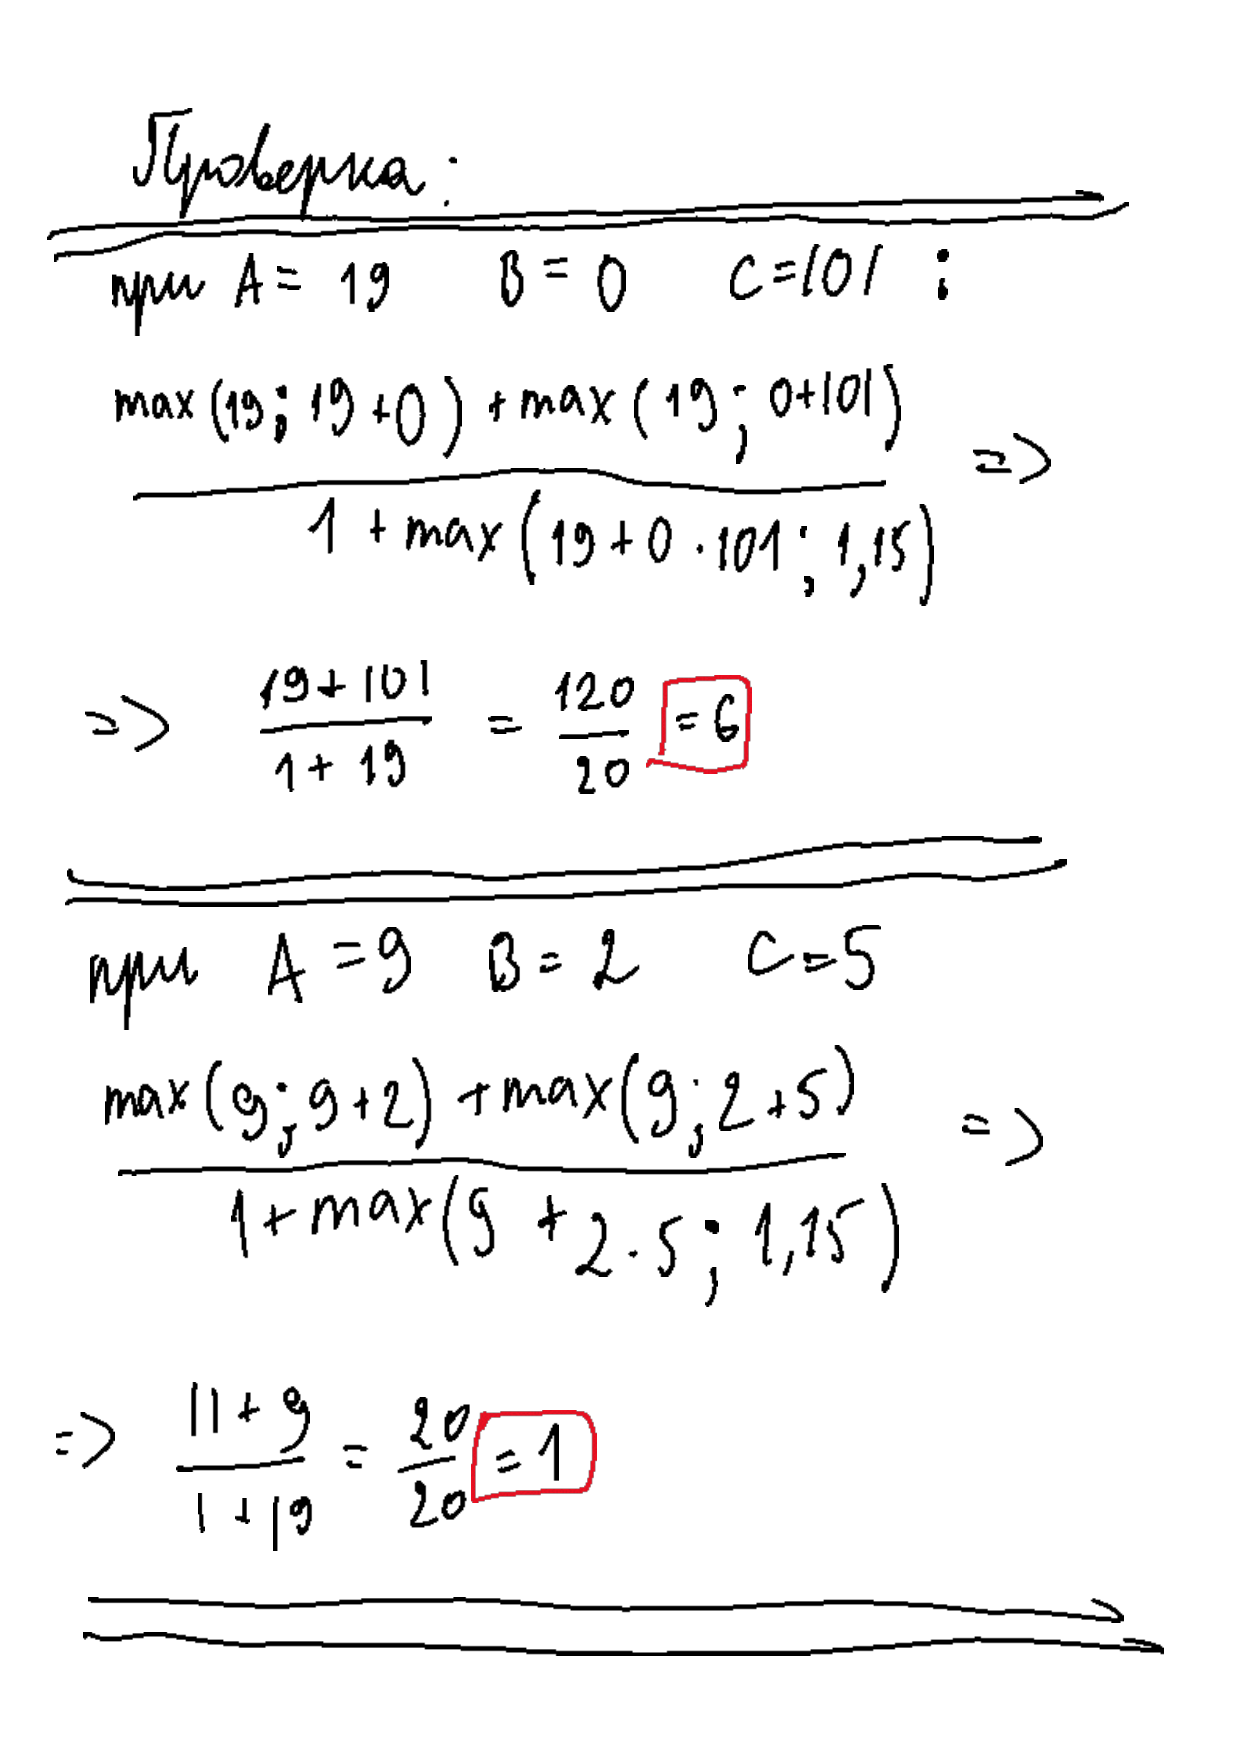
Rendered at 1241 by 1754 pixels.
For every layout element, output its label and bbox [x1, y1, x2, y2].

picture [115, 376, 462, 459]
picture [559, 730, 629, 739]
picture [705, 1220, 719, 1234]
picture [198, 1493, 205, 1533]
picture [105, 1053, 846, 1277]
picture [489, 929, 641, 992]
picture [88, 1597, 1124, 1623]
picture [85, 695, 169, 752]
picture [268, 927, 411, 1003]
picture [973, 433, 1051, 484]
picture [770, 364, 901, 452]
picture [705, 1267, 718, 1307]
picture [555, 672, 634, 711]
picture [83, 1632, 1164, 1656]
picture [56, 1412, 115, 1469]
picture [90, 947, 198, 1030]
picture [646, 675, 752, 774]
picture [736, 424, 747, 464]
picture [47, 108, 1129, 336]
picture [634, 378, 717, 440]
picture [755, 1183, 899, 1293]
picture [577, 756, 629, 794]
picture [133, 468, 934, 606]
picture [748, 925, 881, 990]
picture [489, 385, 616, 425]
picture [235, 1498, 250, 1524]
picture [65, 836, 1067, 907]
picture [733, 385, 746, 396]
picture [277, 266, 301, 290]
picture [938, 278, 948, 300]
picture [260, 660, 432, 792]
picture [488, 716, 522, 734]
picture [719, 1045, 854, 1131]
picture [962, 1108, 1043, 1166]
picture [176, 1382, 597, 1551]
